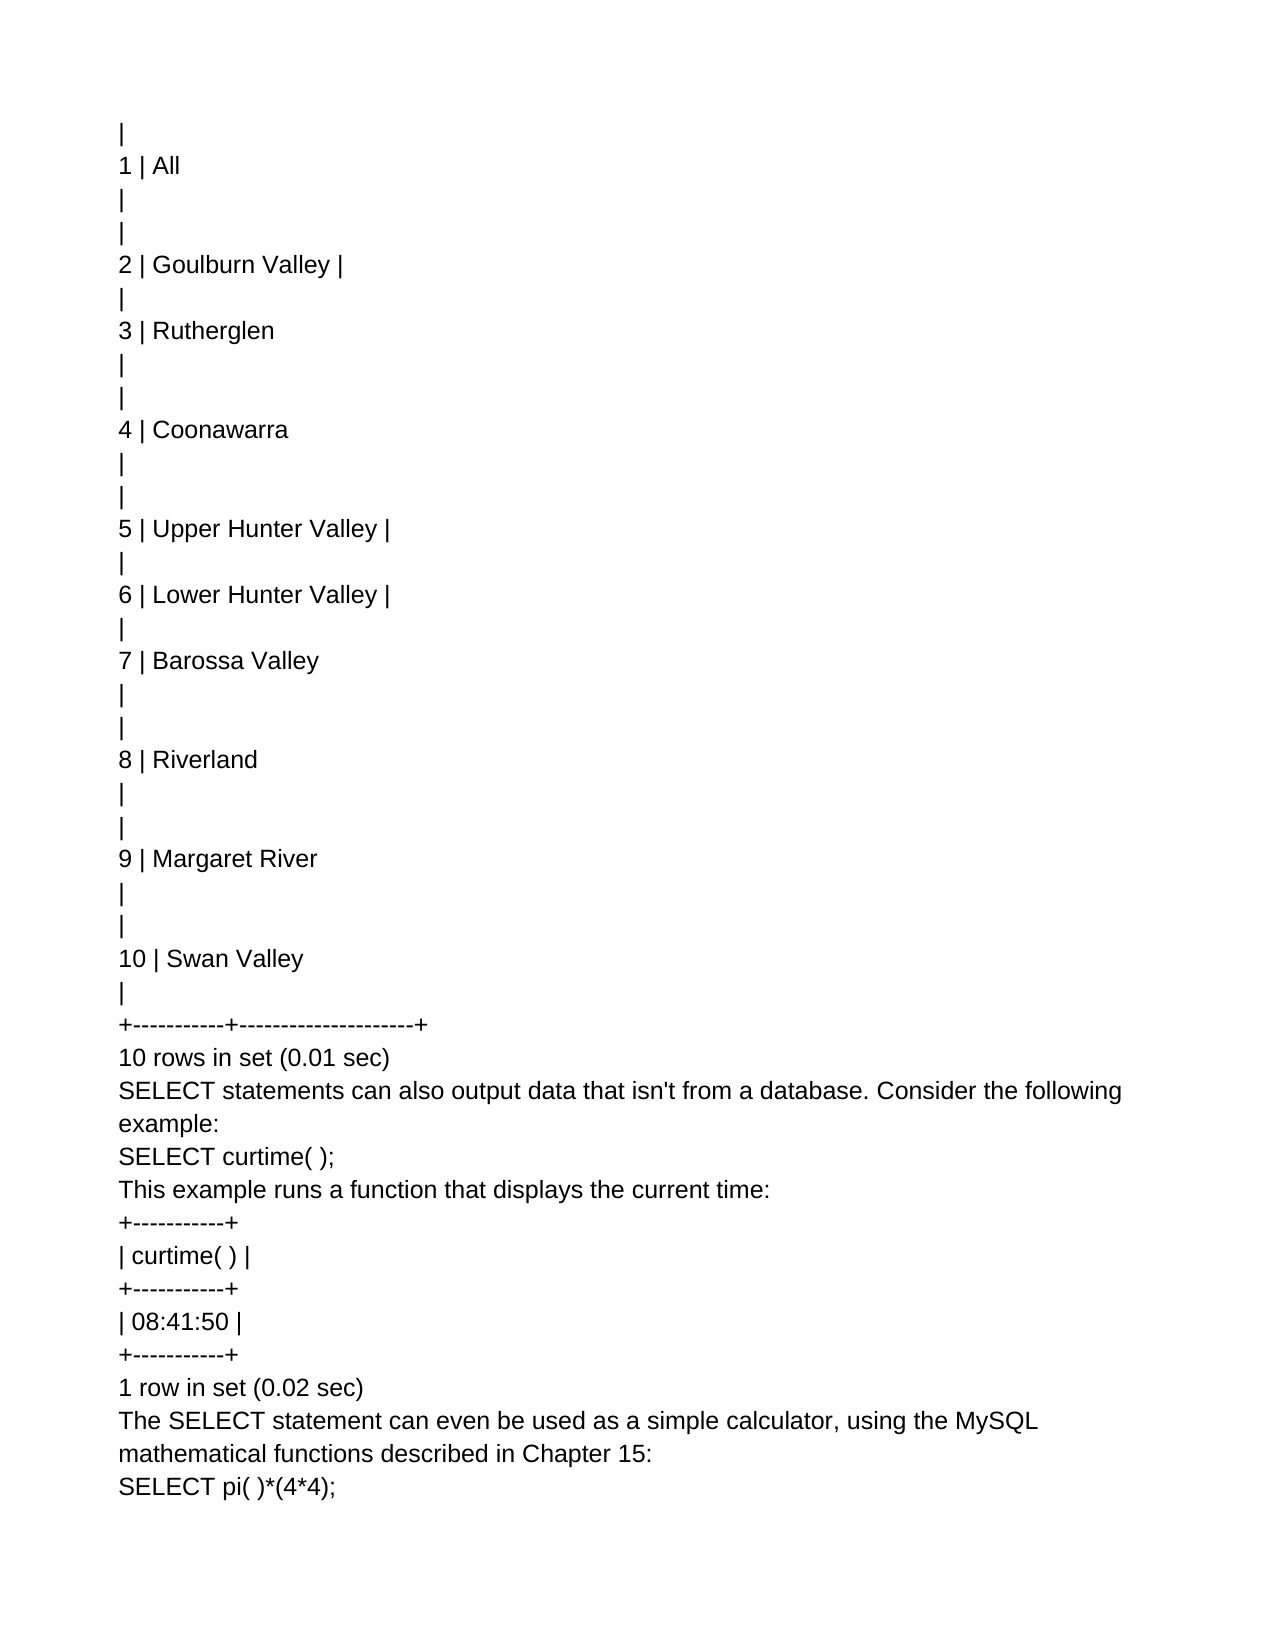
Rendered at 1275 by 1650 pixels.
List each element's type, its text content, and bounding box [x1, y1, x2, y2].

text | [118, 283, 1157, 312]
text | 08:41:50 | [118, 1307, 1157, 1336]
text | [118, 911, 1157, 939]
text | [118, 184, 1157, 213]
text | [118, 811, 1157, 840]
text 1 row in set (0.02 sec) [118, 1373, 1157, 1402]
text 10 rows in set (0.01 sec) [118, 1043, 1157, 1071]
text 9 | Margaret River [118, 844, 1157, 873]
text 5 | Upper Hunter Valley | [118, 514, 1157, 543]
text 1 | All [118, 151, 1157, 180]
text | [118, 382, 1157, 411]
text | [118, 778, 1157, 807]
text 10 | Swan Valley [118, 943, 1157, 972]
text | [118, 481, 1157, 510]
text 4 | Coonawarra [118, 415, 1157, 444]
text 6 | Lower Hunter Valley | [118, 580, 1157, 609]
text 8 | Riverland [118, 745, 1157, 774]
text | [118, 679, 1157, 708]
text | [118, 613, 1157, 642]
text SELECT curtime( ); [118, 1142, 1157, 1170]
text 3 | Rutherglen [118, 316, 1157, 345]
text | [118, 118, 1157, 147]
text | [118, 877, 1157, 906]
text | [118, 547, 1157, 576]
text +-----------+---------------------+ [118, 1009, 1157, 1038]
text 2 | Goulburn Valley | [118, 250, 1157, 279]
text +-----------+ [118, 1208, 1157, 1236]
text | [118, 217, 1157, 246]
text | [118, 448, 1157, 477]
text | [118, 977, 1157, 1005]
text +-----------+ [118, 1340, 1157, 1368]
text example: [118, 1109, 1157, 1137]
text mathematical functions described in Chapter 15: [118, 1439, 1157, 1468]
text | [118, 712, 1157, 741]
text This example runs a function that displays the current time: [118, 1175, 1157, 1203]
text 7 | Barossa Valley [118, 646, 1157, 675]
text SELECT statements can also output data that isn't from a database. Consider the following [118, 1076, 1157, 1104]
text +-----------+ [118, 1274, 1157, 1302]
text The SELECT statement can even be used as a simple calculator, using the MySQL [118, 1406, 1157, 1434]
text | [118, 349, 1157, 378]
text | curtime( ) | [118, 1241, 1157, 1269]
text SELECT pi( )*(4*4); [118, 1472, 1157, 1501]
